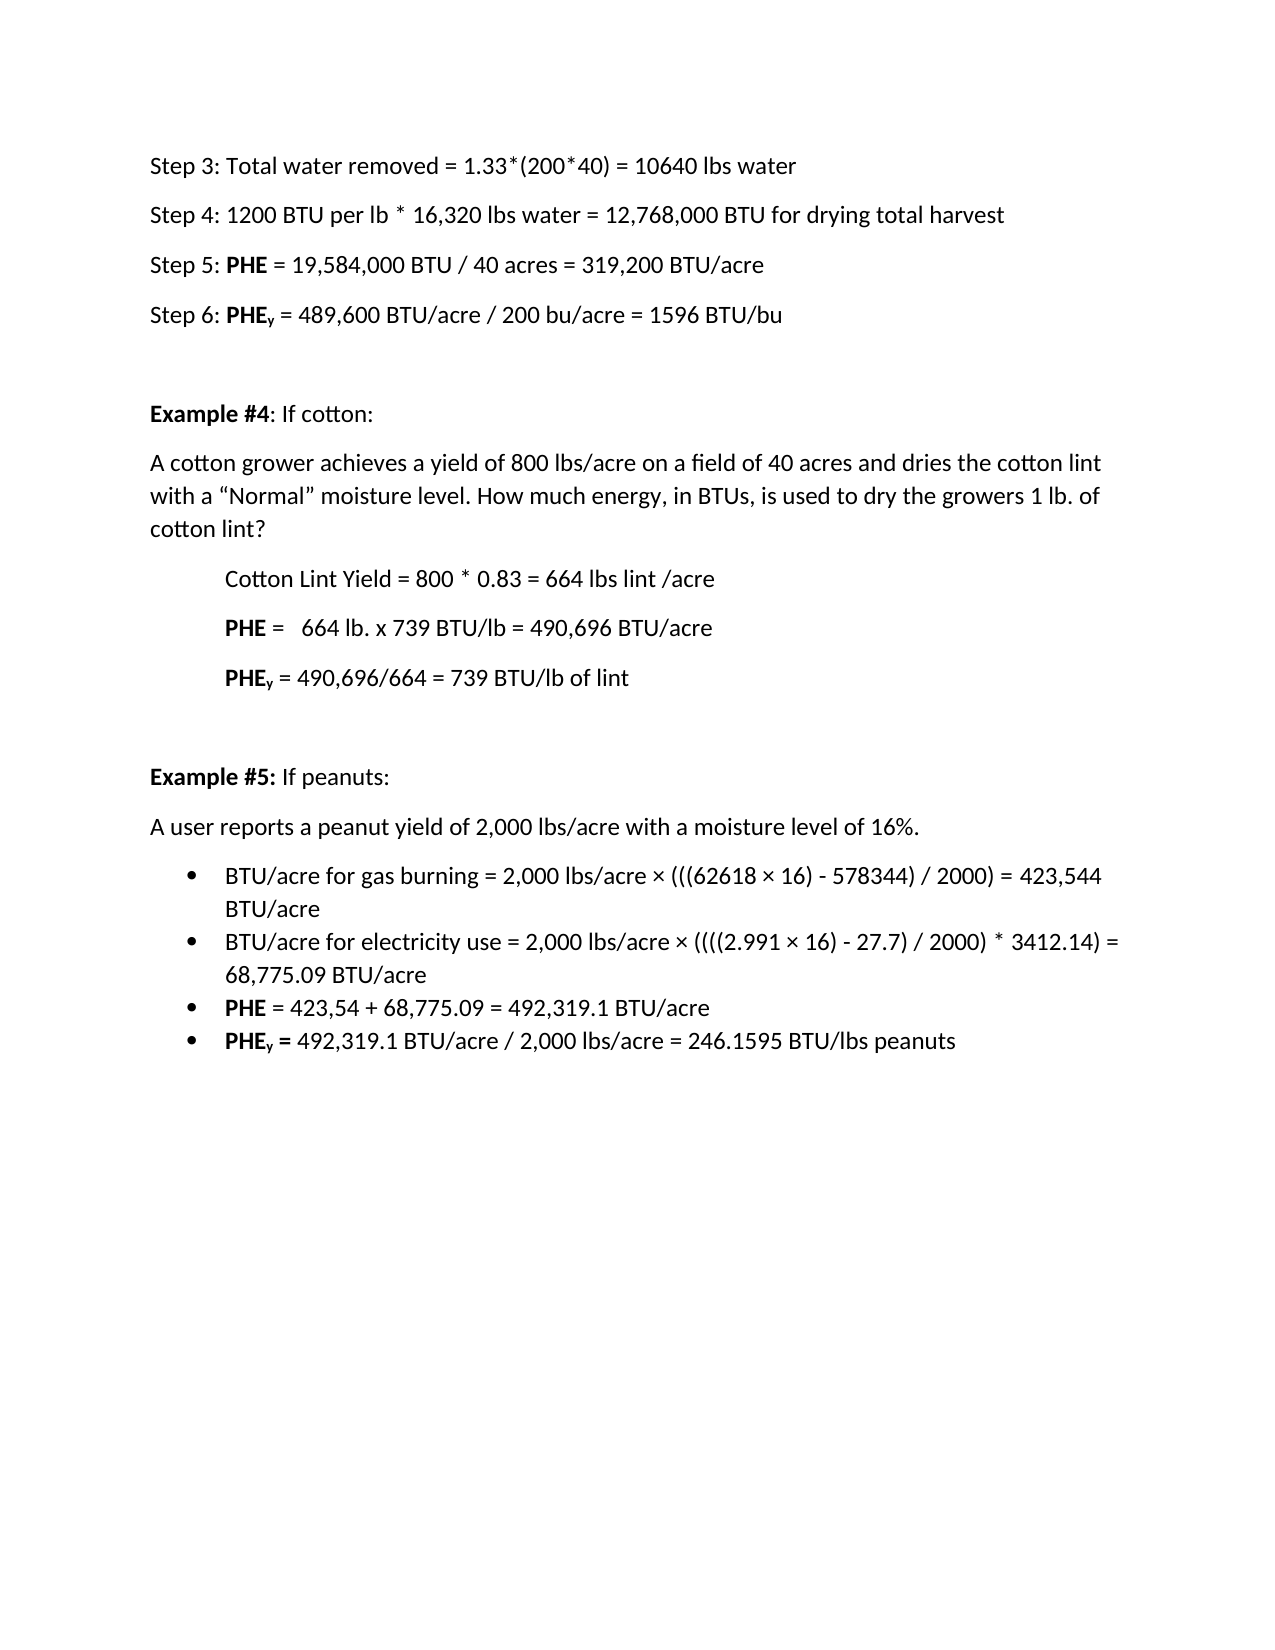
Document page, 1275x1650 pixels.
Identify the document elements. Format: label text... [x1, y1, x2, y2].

text Example #5: If peanuts: [150, 761, 1125, 792]
text A cotton grower achieves a yield of 800 lbs/acre on a field of 40 acres and dries the cotton lint with a “Normal” moisture level. How much energy, in BTUs, is used to dry the growers 1 lb. of cotton lint? [150, 447, 1125, 544]
text Step 3: Total water removed = 1.33*(200*40) = 10640 lbs water [150, 150, 1125, 181]
text PHEy = 490,696/664 = 739 BTU/lb of lint [150, 662, 1125, 693]
list PHE = 423,54 + 68,775.09 = 492,319.1 BTU/acre [187, 992, 1125, 1023]
text Step 6: PHEy = 489,600 BTU/acre / 200 bu/acre = 1596 BTU/bu [150, 299, 1125, 329]
text Step 4: 1200 BTU per lb * 16,320 lbs water = 12,768,000 BTU for drying total harvest [150, 199, 1125, 230]
text Example #4: If cotton: [150, 398, 1125, 428]
text Cotton Lint Yield = 800 * 0.83 = 664 lbs lint /acre [150, 563, 1125, 593]
list BTU/acre for gas burning = 2,000 lbs/acre × (((62618 × 16) - 578344) / 2000) = 423,544 BTU/acre [187, 860, 1125, 924]
list PHEy = 492,319.1 BTU/acre / 2,000 lbs/acre = 246.1595 BTU/lbs peanuts [187, 1025, 1125, 1056]
text PHE = 664 lb. x 739 BTU/lb = 490,696 BTU/acre [150, 612, 1125, 643]
text A user reports a peanut yield of 2,000 lbs/acre with a moisture level of 16%. [150, 811, 1125, 841]
text Step 5: PHE = 19,584,000 BTU / 40 acres = 319,200 BTU/acre [150, 249, 1125, 280]
list BTU/acre for electricity use = 2,000 lbs/acre × ((((2.991 × 16) - 27.7) / 2000) * 3412.14) = 68,775.09 BTU/acre [187, 926, 1125, 990]
